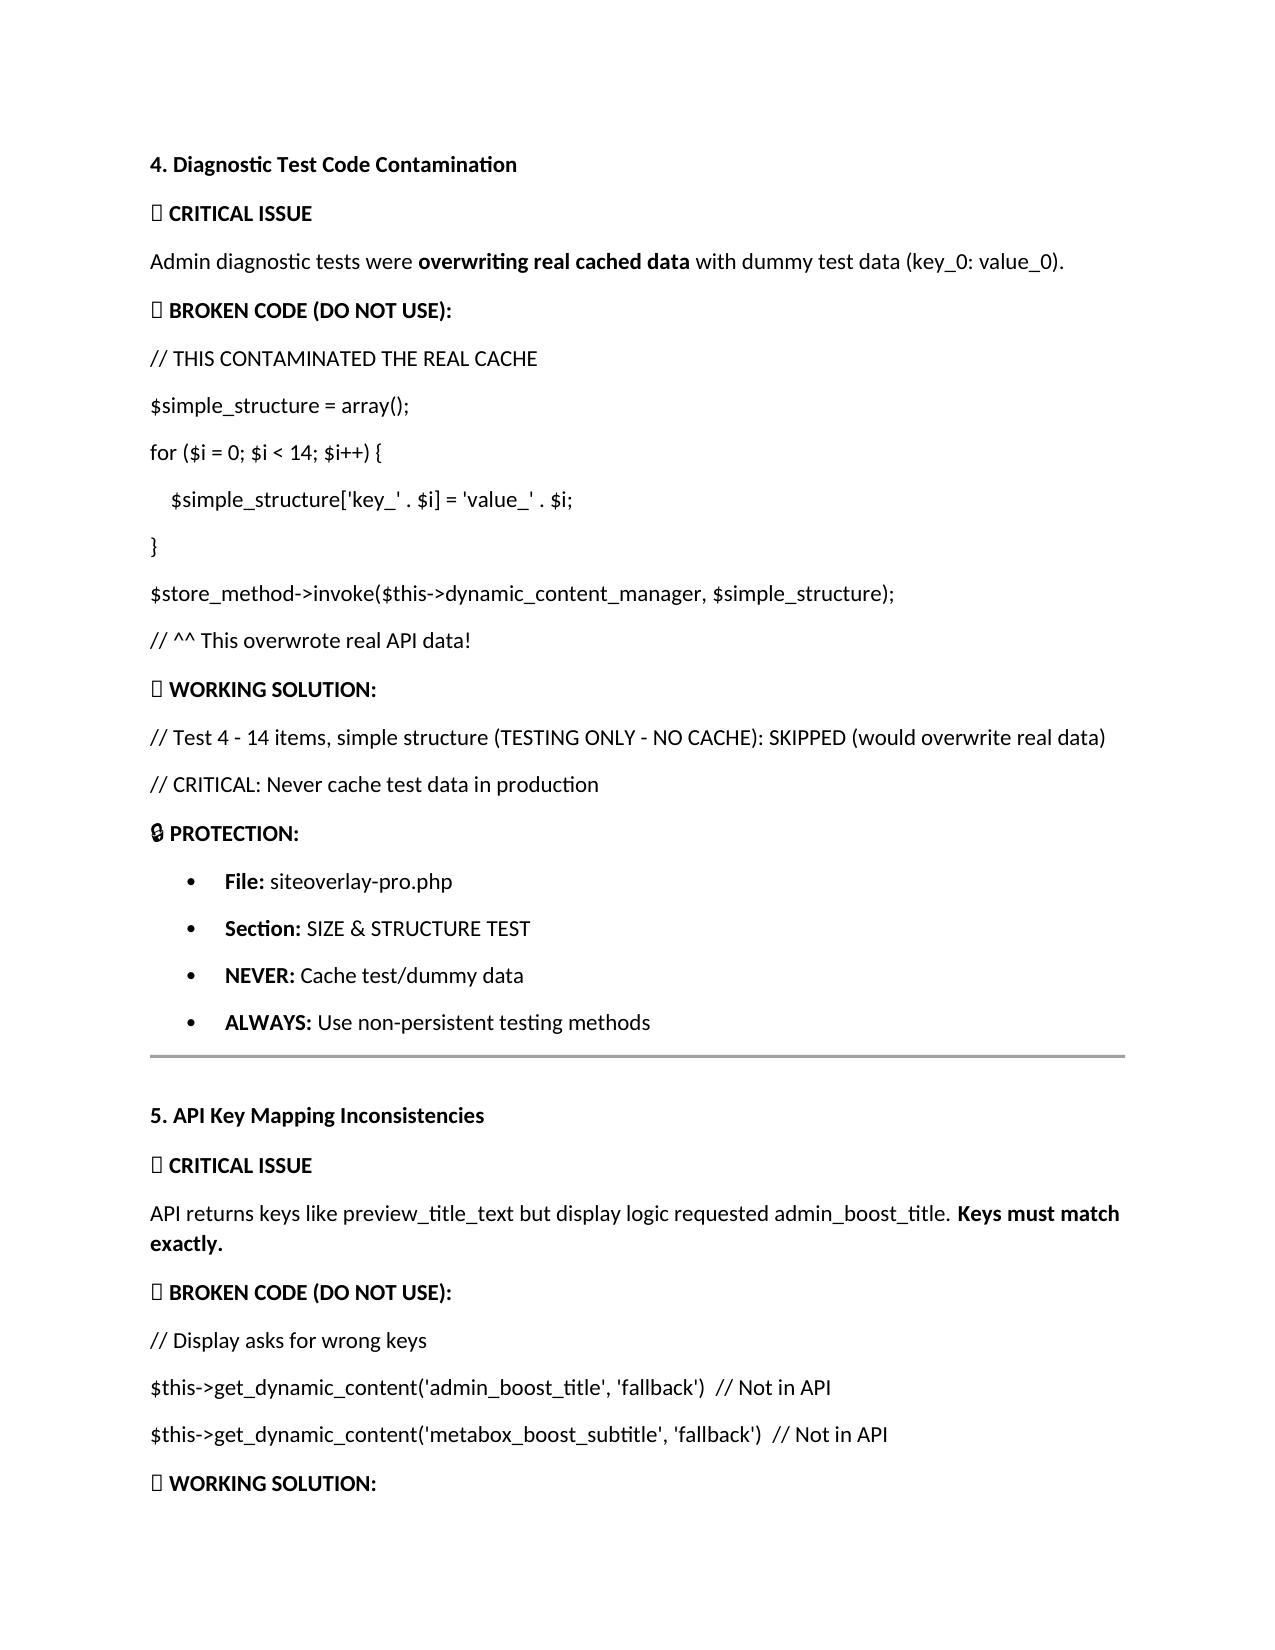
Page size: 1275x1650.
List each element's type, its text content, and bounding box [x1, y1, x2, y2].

list Section: SIZE & STRUCTURE TEST [187, 914, 1125, 942]
text ❌ BROKEN CODE (DO NOT USE): [150, 294, 1125, 325]
list ALWAYS: Use non-persistent testing methods [187, 1008, 1125, 1036]
text } [150, 532, 1125, 560]
text $this->get_dynamic_content('metabox_boost_subtitle', 'fallback') // Not in API [150, 1420, 1125, 1448]
text 🚨 CRITICAL ISSUE [150, 197, 1125, 228]
text ✅ WORKING SOLUTION: [150, 1467, 1125, 1498]
text 🔒 PROTECTION: [150, 817, 1125, 848]
text $simple_structure['key_' . $i] = 'value_' . $i; [150, 485, 1125, 513]
text Admin diagnostic tests were overwriting real cached data with dummy test data (key_0: value_0). [150, 247, 1125, 275]
text // Test 4 - 14 items, simple structure (TESTING ONLY - NO CACHE): SKIPPED (would overwrite real data) [150, 723, 1125, 751]
text for ($i = 0; $i < 14; $i++) { [150, 438, 1125, 466]
list File: siteoverlay-pro.php [187, 867, 1125, 895]
text // Display asks for wrong keys [150, 1326, 1125, 1354]
text 4. Diagnostic Test Code Contamination [150, 150, 1125, 178]
text $simple_structure = array(); [150, 391, 1125, 419]
text $store_method->invoke($this->dynamic_content_manager, $simple_structure); [150, 579, 1125, 607]
text 🚨 CRITICAL ISSUE [150, 1148, 1125, 1180]
text // THIS CONTAMINATED THE REAL CACHE [150, 344, 1125, 373]
text // ^^ This overwrote real API data! [150, 626, 1125, 654]
text API returns keys like preview_title_text but display logic requested admin_boost_title. Keys must match exactly. [150, 1199, 1125, 1257]
list NEVER: Cache test/dummy data [187, 961, 1125, 989]
text // CRITICAL: Never cache test data in production [150, 770, 1125, 798]
text $this->get_dynamic_content('admin_boost_title', 'fallback') // Not in API [150, 1373, 1125, 1401]
text ❌ BROKEN CODE (DO NOT USE): [150, 1276, 1125, 1307]
text ✅ WORKING SOLUTION: [150, 673, 1125, 704]
text 5. API Key Mapping Inconsistencies [150, 1102, 1125, 1130]
